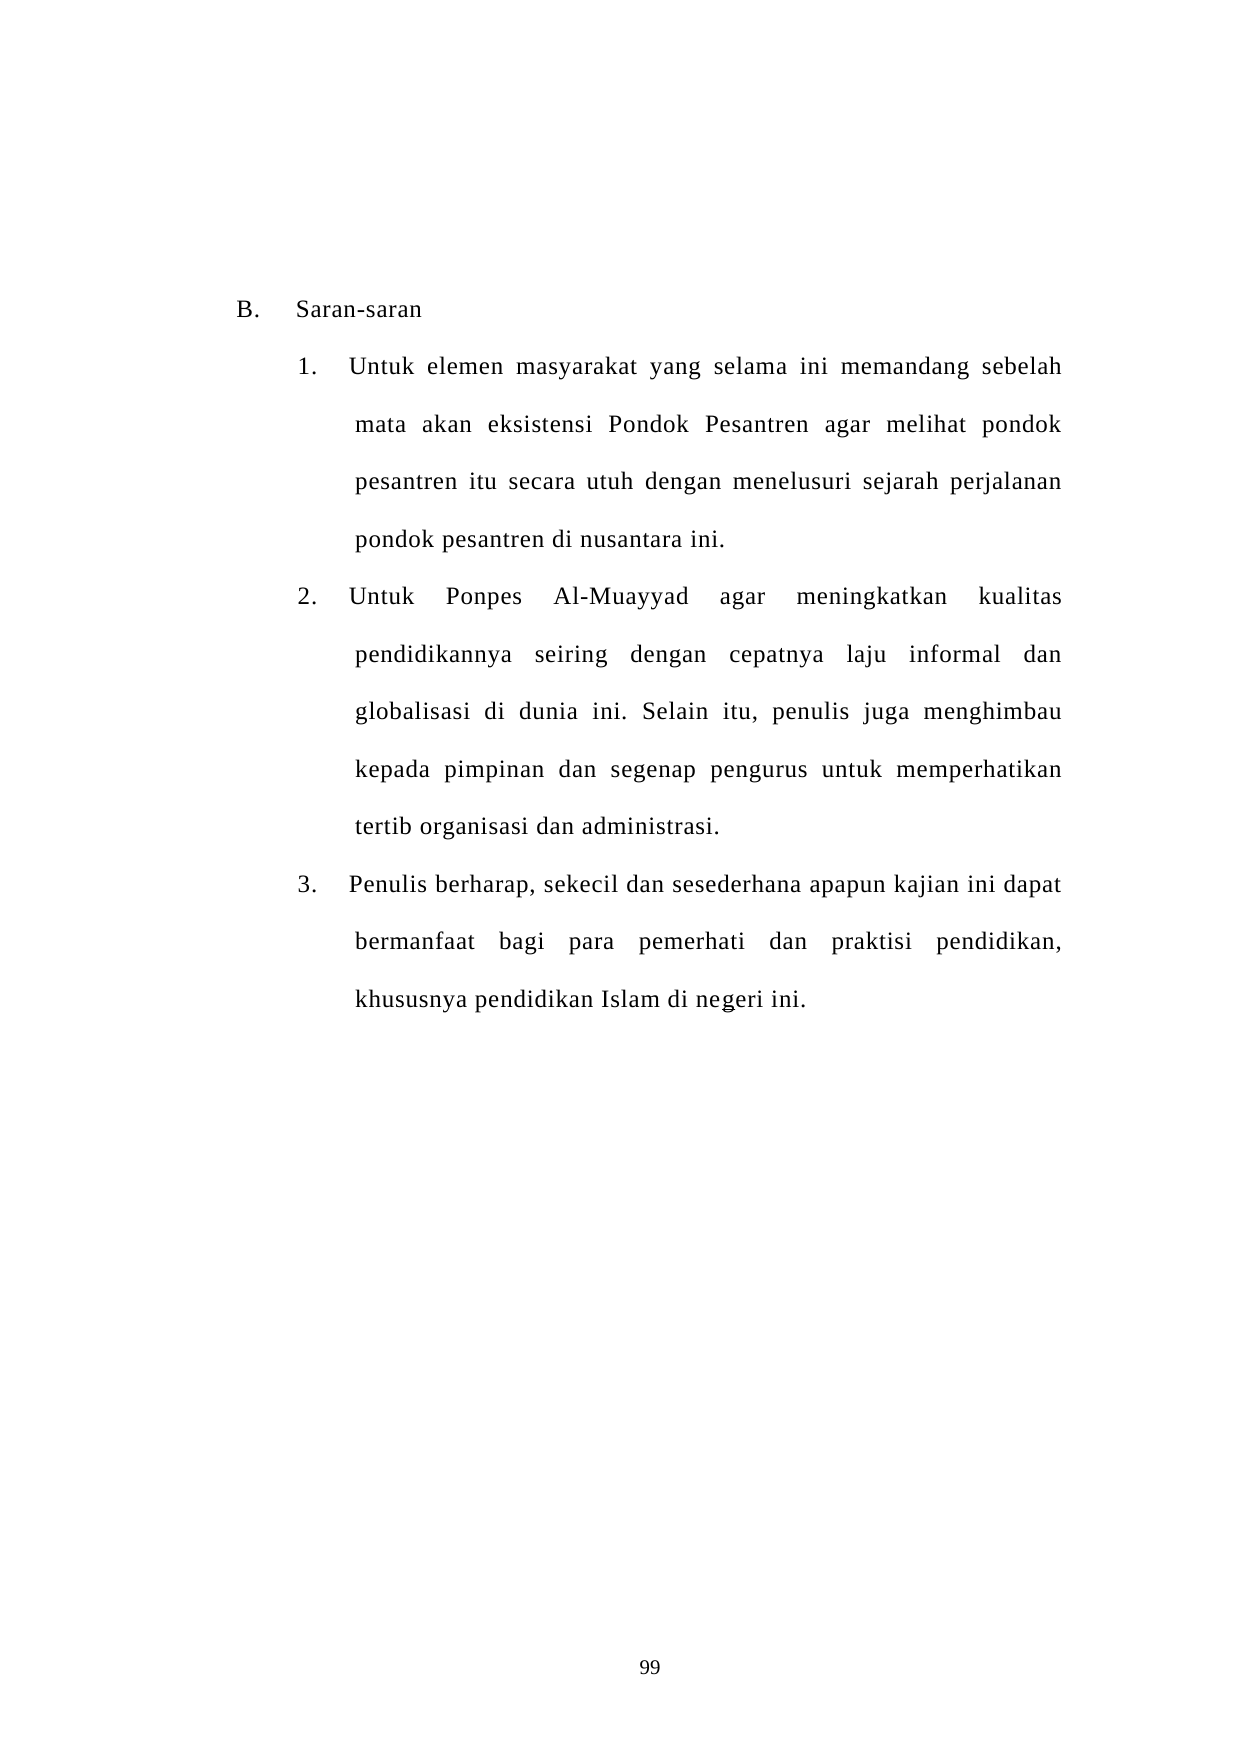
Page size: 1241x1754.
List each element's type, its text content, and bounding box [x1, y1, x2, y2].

list Untuk Ponpes Al-Muayyad agar meningkatkan kualitas pendidikannya seiring dengan cepatnya laju informal dan globalisasi di dunia ini. Selain itu, penulis juga menghimbau kepada pimpinan dan segenap pengurus untuk memperhatikan tertib organisasi dan administrasi. [297, 581, 1063, 840]
list Untuk elemen masyarakat yang selama ini memandang sebelah mata akan eksistensi Pondok Pesantren agar melihat pondok pesantren itu secara utuh dengan menelusuri sejarah perjalanan pondok pesantren di nusantara ini. [297, 351, 1063, 552]
text B. Saran-saran [236, 294, 1063, 322]
list Penulis berharap, sekecil dan sesederhana apapun kajian ini dapat bermanfaat bagi para pemerhati dan praktisi pendidikan, khususnya pendidikan Islam di negeri ini. [297, 869, 1063, 1012]
